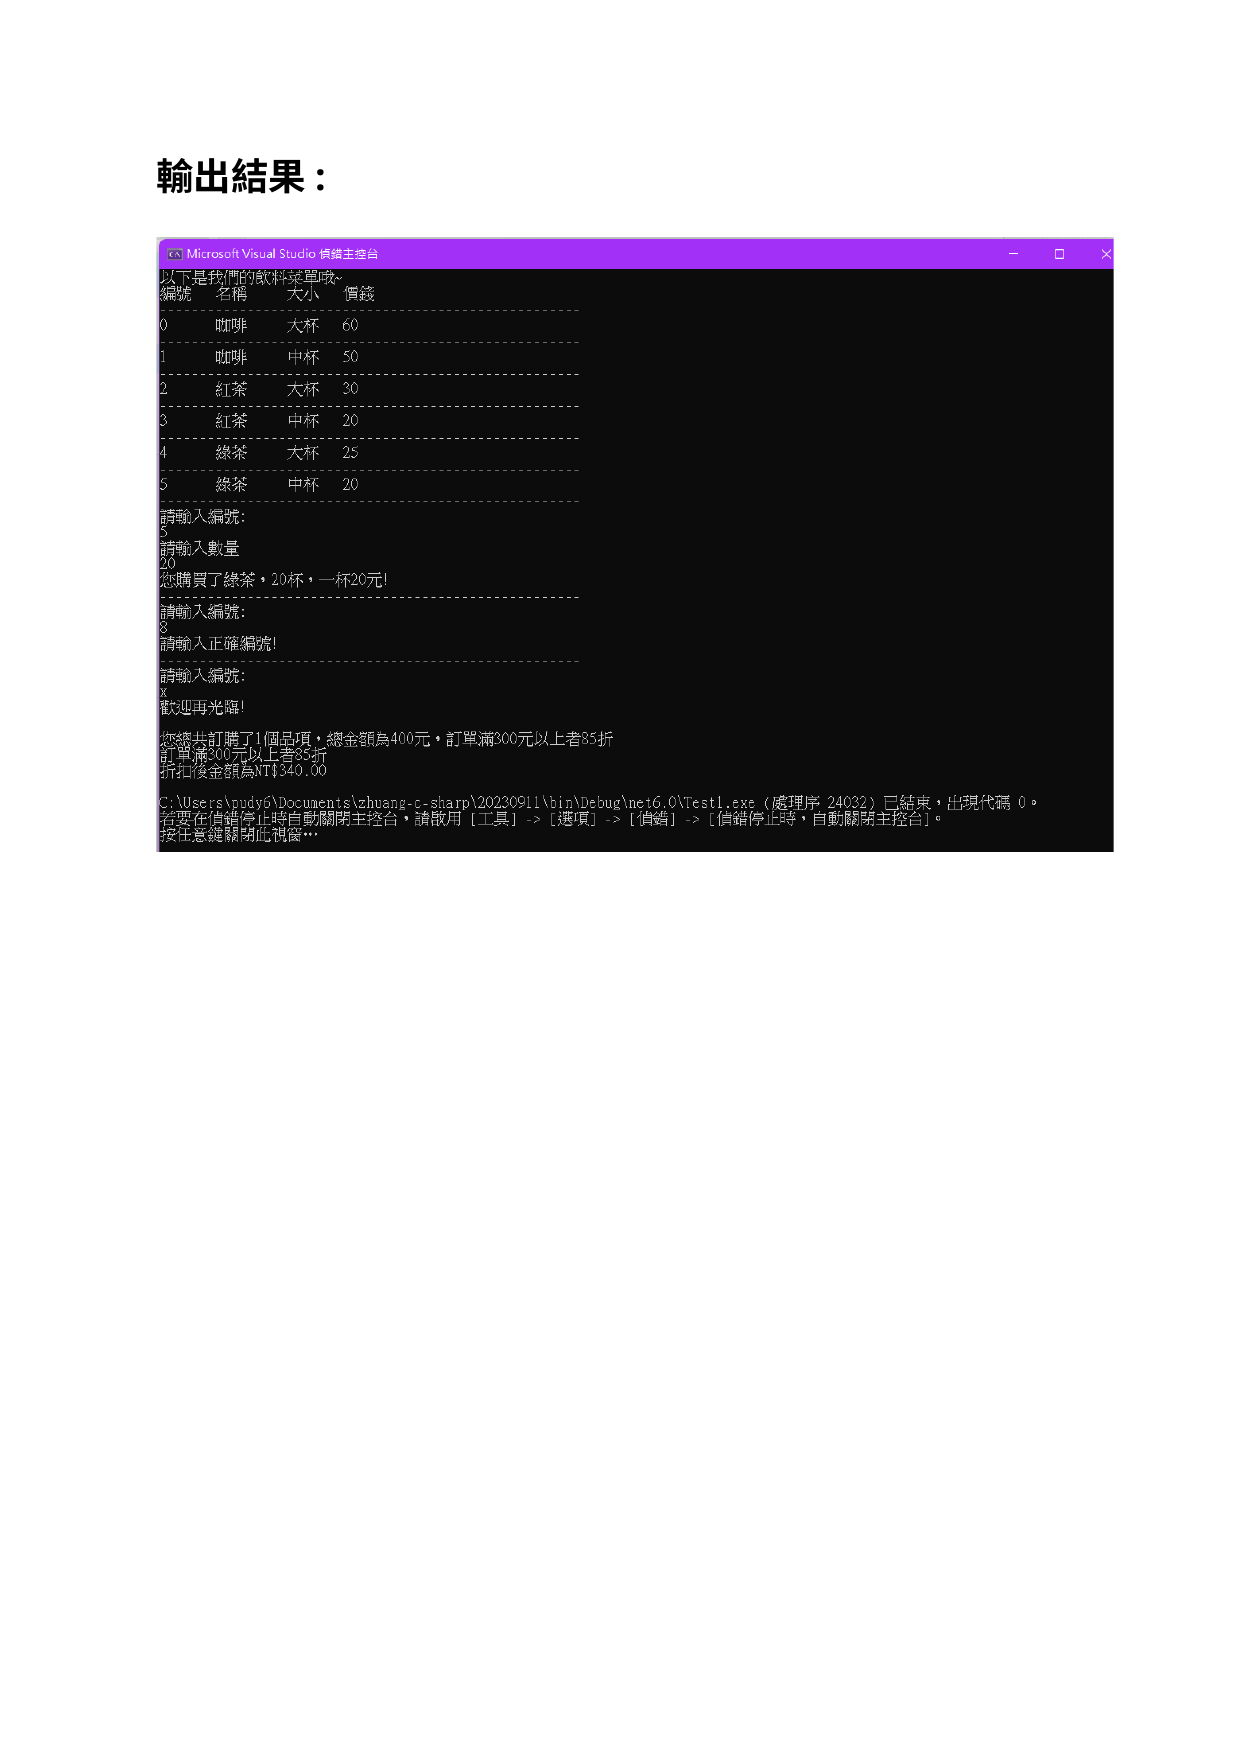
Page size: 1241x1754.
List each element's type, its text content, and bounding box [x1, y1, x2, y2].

picture [156, 237, 1114, 852]
text 輸出結果 : [156, 147, 1096, 201]
